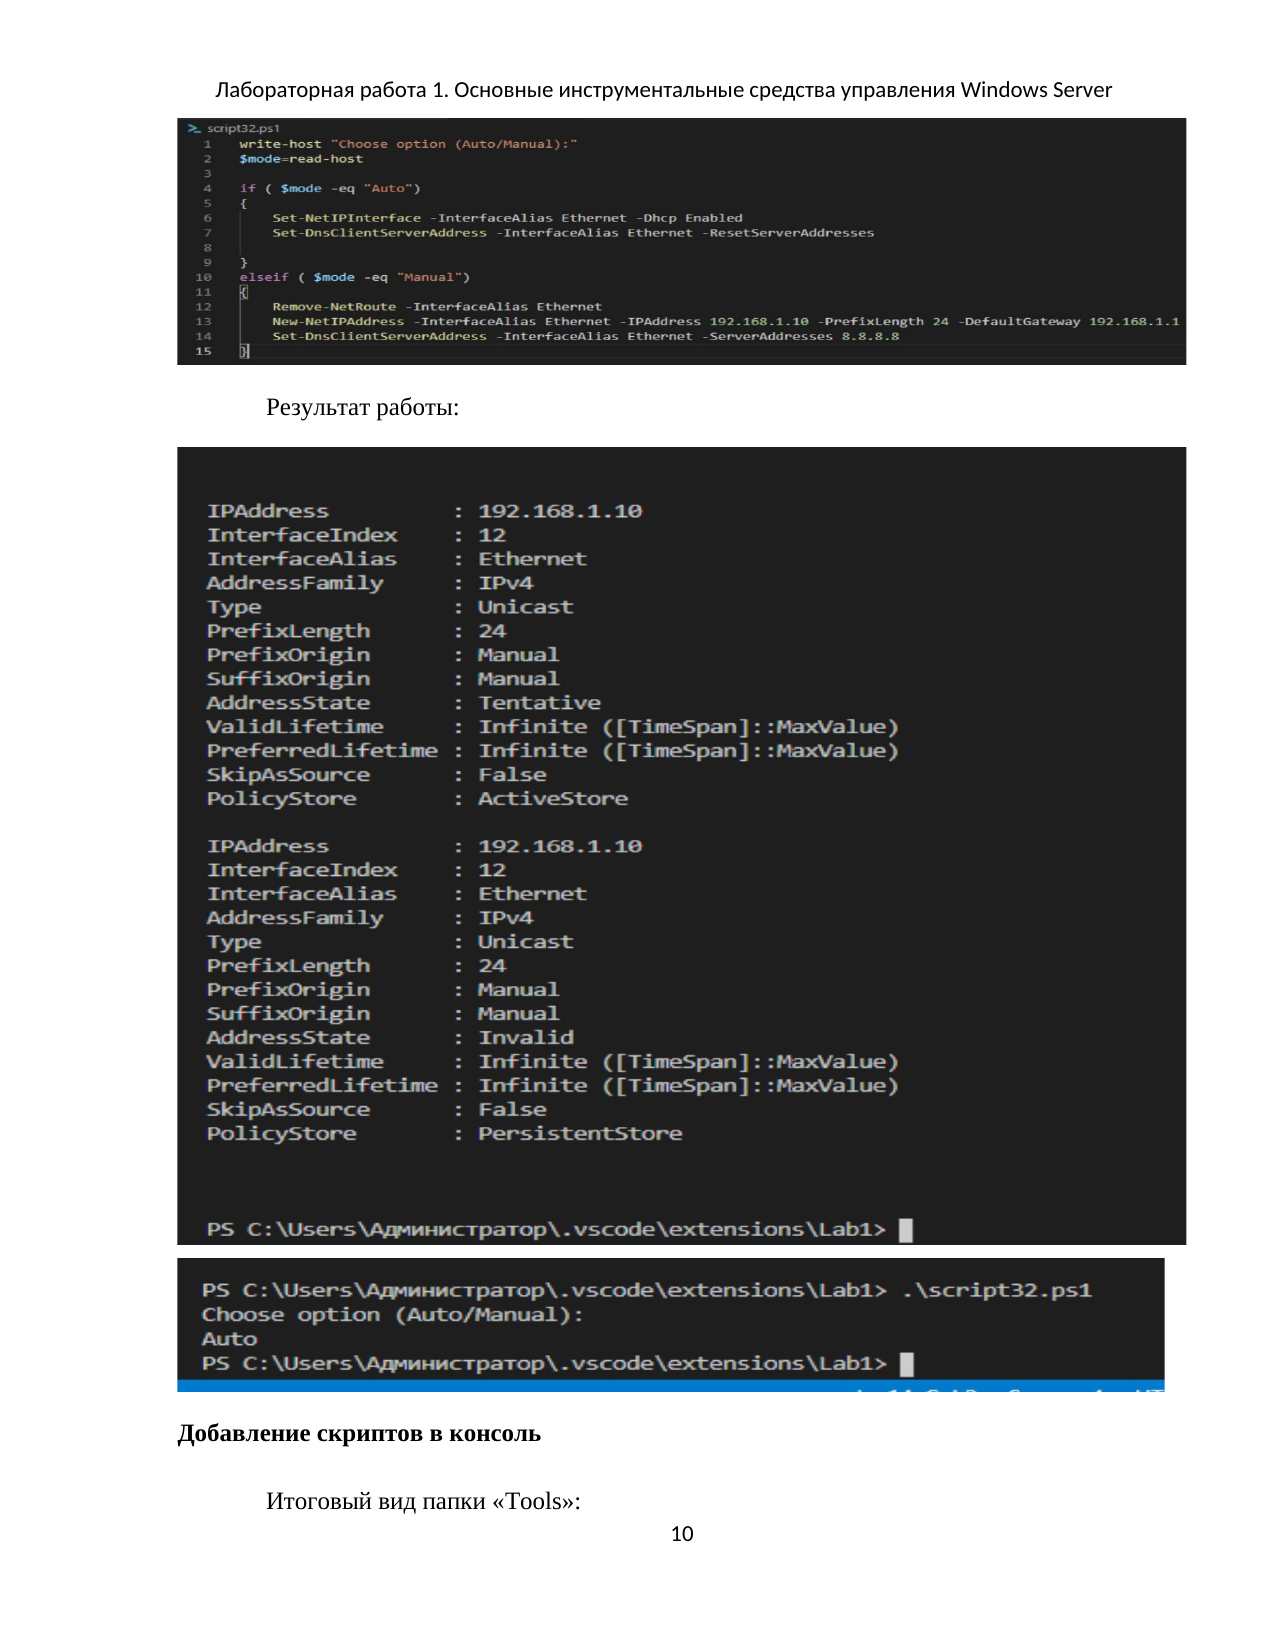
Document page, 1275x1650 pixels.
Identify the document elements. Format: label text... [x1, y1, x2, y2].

picture [177, 447, 1187, 1245]
picture [177, 1258, 1165, 1392]
text Итоговый вид папки «Tools»: [177, 1486, 1186, 1515]
picture [177, 118, 1187, 365]
text Добавление скриптов в консоль [177, 1418, 1186, 1447]
text Результат работы: [177, 392, 1186, 420]
